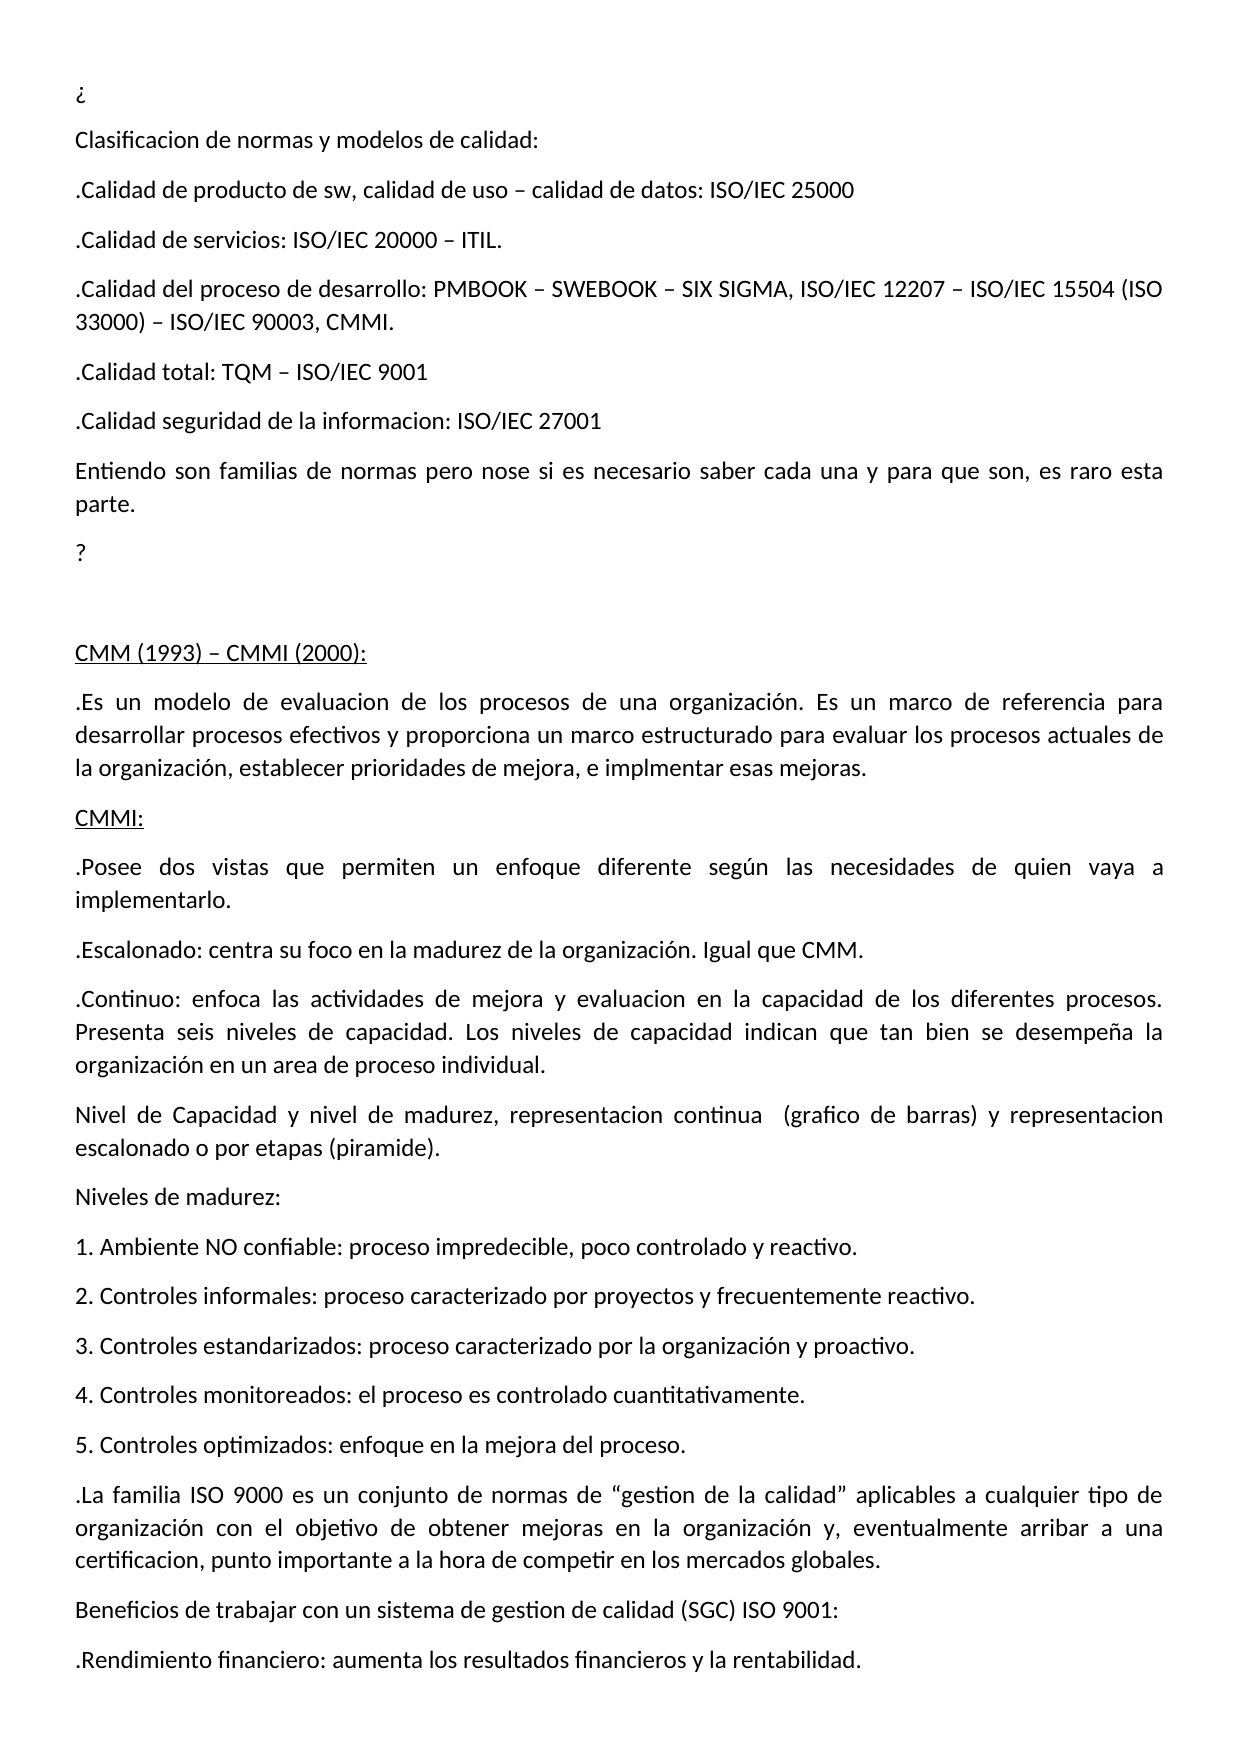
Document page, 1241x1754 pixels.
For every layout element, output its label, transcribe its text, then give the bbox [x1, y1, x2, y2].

text Nivel de Capacidad y nivel de madurez, representacion continua (grafico de barras) y representacion escalonado o por etapas (piramide). [75, 1099, 1165, 1162]
text .Calidad seguridad de la informacion: ISO/IEC 27001 [75, 405, 1165, 436]
text .Rendimiento financiero: aumenta los resultados financieros y la rentabilidad. [75, 1644, 1165, 1674]
text .Escalonado: centra su foco en la madurez de la organización. Igual que CMM. [75, 934, 1165, 964]
text .La familia ISO 9000 es un conjunto de normas de “gestion de la calidad” aplicables a cualquier tipo de organización con el objetivo de obtener mejoras en la organización y, eventualmente arribar a una certificacion, punto importante a la hora de competir en los mercados globales. [75, 1479, 1165, 1575]
text .Posee dos vistas que permiten un enfoque diferente según las necesidades de quien vaya a implementarlo. [75, 851, 1165, 915]
text Clasificacion de normas y modelos de calidad: [75, 124, 1165, 155]
text Entiendo son familias de normas pero nose si es necesario saber cada una y para que son, es raro esta parte. [75, 455, 1165, 518]
text 3. Controles estandarizados: proceso caracterizado por la organización y proactivo. [75, 1330, 1165, 1361]
text CMM (1993) – CMMI (2000): [75, 637, 1165, 667]
text ? [75, 537, 1165, 568]
text CMMI: [75, 802, 1165, 832]
text .Calidad del proceso de desarrollo: PMBOOK – SWEBOOK – SIX SIGMA, ISO/IEC 12207 – ISO/IEC 15504 (ISO 33000) – ISO/IEC 90003, CMMI. [75, 273, 1165, 337]
text .Es un modelo de evaluacion de los procesos de una organización. Es un marco de referencia para desarrollar procesos efectivos y proporciona un marco estructurado para evaluar los procesos actuales de la organización, establecer prioridades de mejora, e implmentar esas mejoras. [75, 686, 1165, 783]
text Beneficios de trabajar con un sistema de gestion de calidad (SGC) ISO 9001: [75, 1594, 1165, 1625]
text .Calidad de servicios: ISO/IEC 20000 – ITIL. [75, 224, 1165, 254]
text Niveles de madurez: [75, 1181, 1165, 1212]
text .Calidad total: TQM – ISO/IEC 9001 [75, 356, 1165, 386]
text .Calidad de producto de sw, calidad de uso – calidad de datos: ISO/IEC 25000 [75, 174, 1165, 205]
text 4. Controles monitoreados: el proceso es controlado cuantitativamente. [75, 1379, 1165, 1410]
text 2. Controles informales: proceso caracterizado por proyectos y frecuentemente reactivo. [75, 1280, 1165, 1311]
text 1. Ambiente NO confiable: proceso impredecible, poco controlado y reactivo. [75, 1231, 1165, 1261]
text 5. Controles optimizados: enfoque en la mejora del proceso. [75, 1429, 1165, 1460]
text .Continuo: enfoca las actividades de mejora y evaluacion en la capacidad de los diferentes procesos. Presenta seis niveles de capacidad. Los niveles de capacidad indican que tan bien se desempeña la organización en un area de proceso individual. [75, 983, 1165, 1080]
text ¿ [75, 75, 1165, 106]
